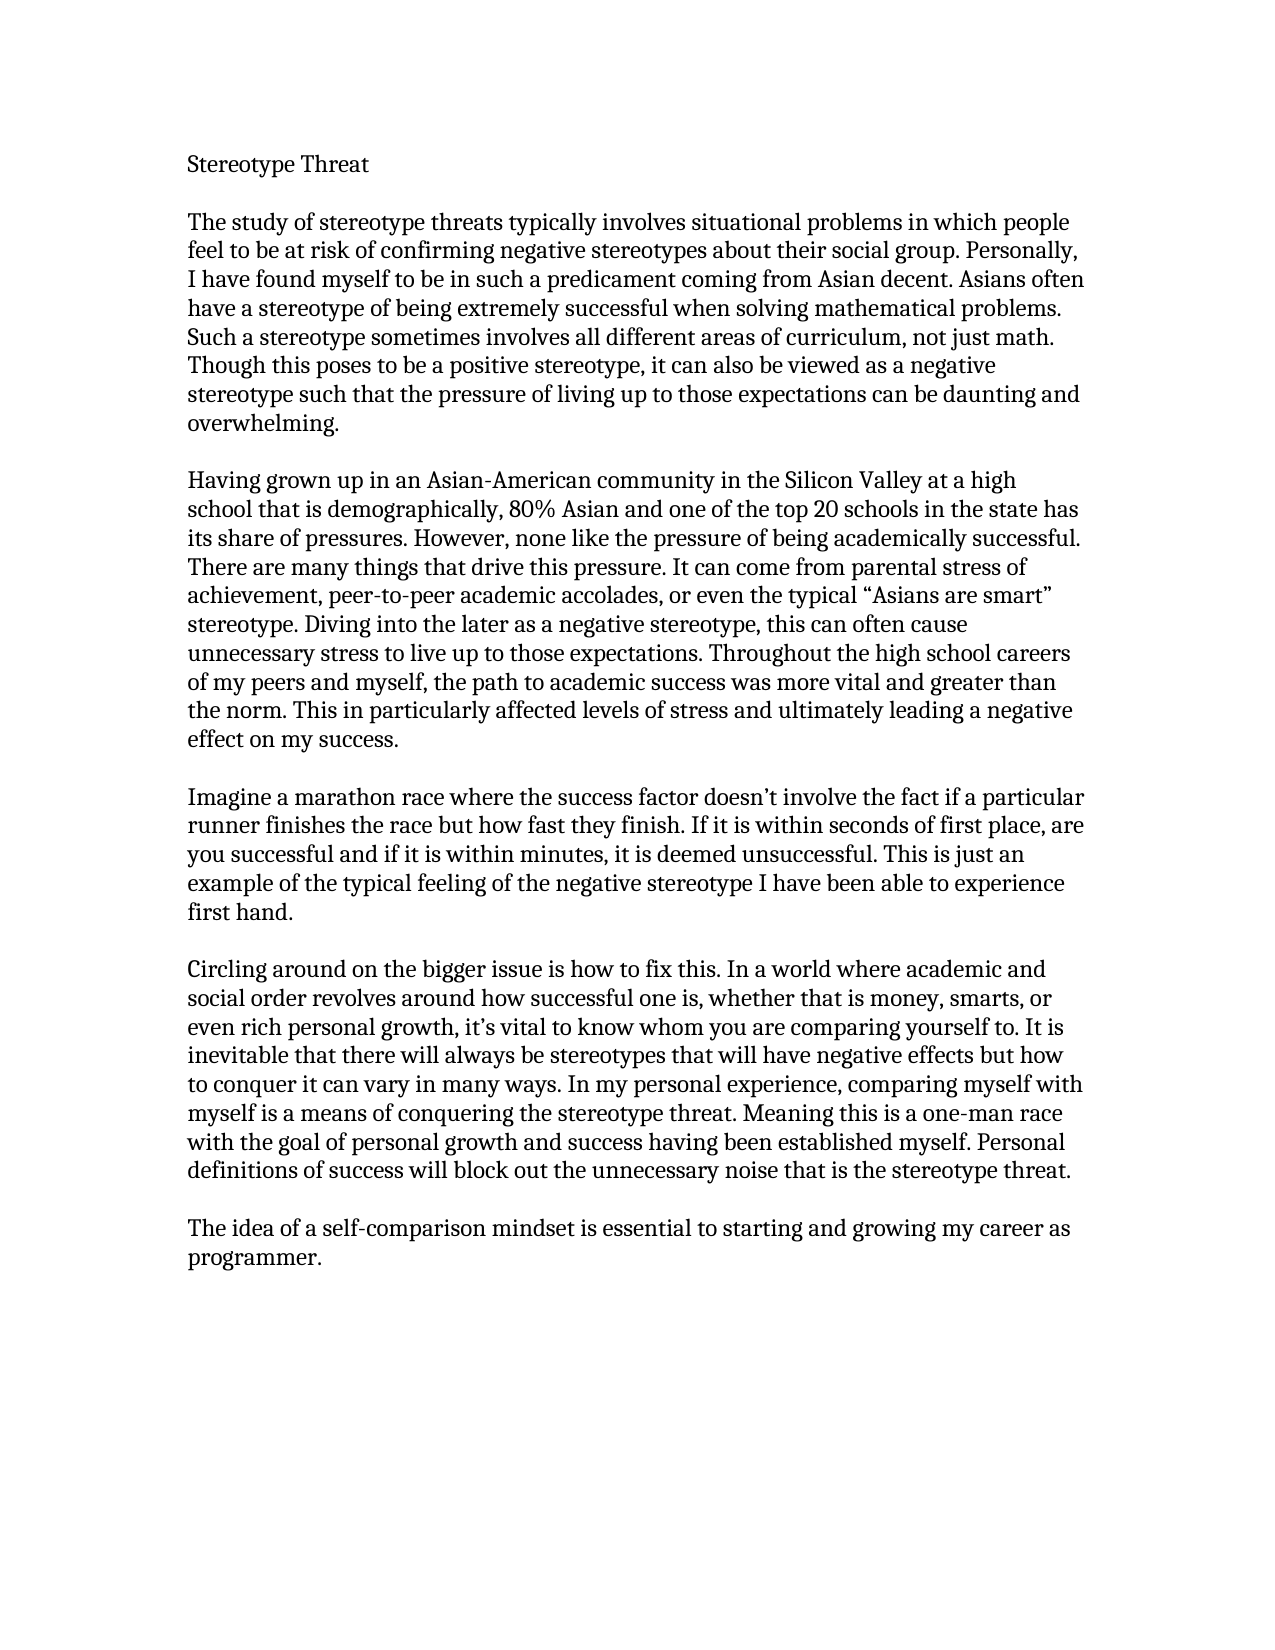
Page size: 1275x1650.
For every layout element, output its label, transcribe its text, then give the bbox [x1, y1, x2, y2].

text Stereotype Threat [187, 150, 1087, 179]
text Circling around on the bigger issue is how to fix this. In a world where academic and social order revolves around how successful one is, whether that is money, smarts, or even rich personal growth, it’s vital to know whom you are comparing yourself to. It is inevitable that there will always be stereotypes that will have negative effects but how to conquer it can vary in many ways. In my personal experience, comparing myself with myself is a means of conquering the stereotype threat. Meaning this is a one-man race with the goal of personal growth and success having been established myself. Personal definitions of success will block out the unnecessary noise that is the stereotype threat. [187, 955, 1087, 1185]
text Having grown up in an Asian-American community in the Silicon Valley at a high school that is demographically, 80% Asian and one of the top 20 schools in the state has its share of pressures. However, none like the pressure of being academically successful. There are many things that drive this pressure. It can come from parental stress of achievement, peer-to-peer academic accolades, or even the typical “Asians are smart” stereotype. Diving into the later as a negative stereotype, this can often cause unnecessary stress to live up to those expectations. Throughout the high school careers of my peers and myself, the path to academic success was more vital and greater than the norm. This in particularly affected levels of stress and ultimately leading a negative effect on my success. [187, 466, 1087, 754]
text The idea of a self-comparison mindset is essential to starting and growing my career as programmer. [187, 1214, 1087, 1271]
text Imagine a marathon race where the success factor doesn’t involve the fact if a particular runner finishes the race but how fast they finish. If it is within seconds of first place, are you successful and if it is within minutes, it is deemed unsuccessful. This is just an example of the typical feeling of the negative stereotype I have been able to experience first hand. [187, 782, 1087, 926]
text The study of stereotype threats typically involves situational problems in which people feel to be at risk of confirming negative stereotypes about their social group. Personally, I have found myself to be in such a predicament coming from Asian decent. Asians often have a stereotype of being extremely successful when solving mathematical problems. Such a stereotype sometimes involves all different areas of curriculum, not just math. Though this poses to be a positive stereotype, it can also be viewed as a negative stereotype such that the pressure of living up to those expectations can be daunting and overwhelming. [187, 207, 1087, 437]
